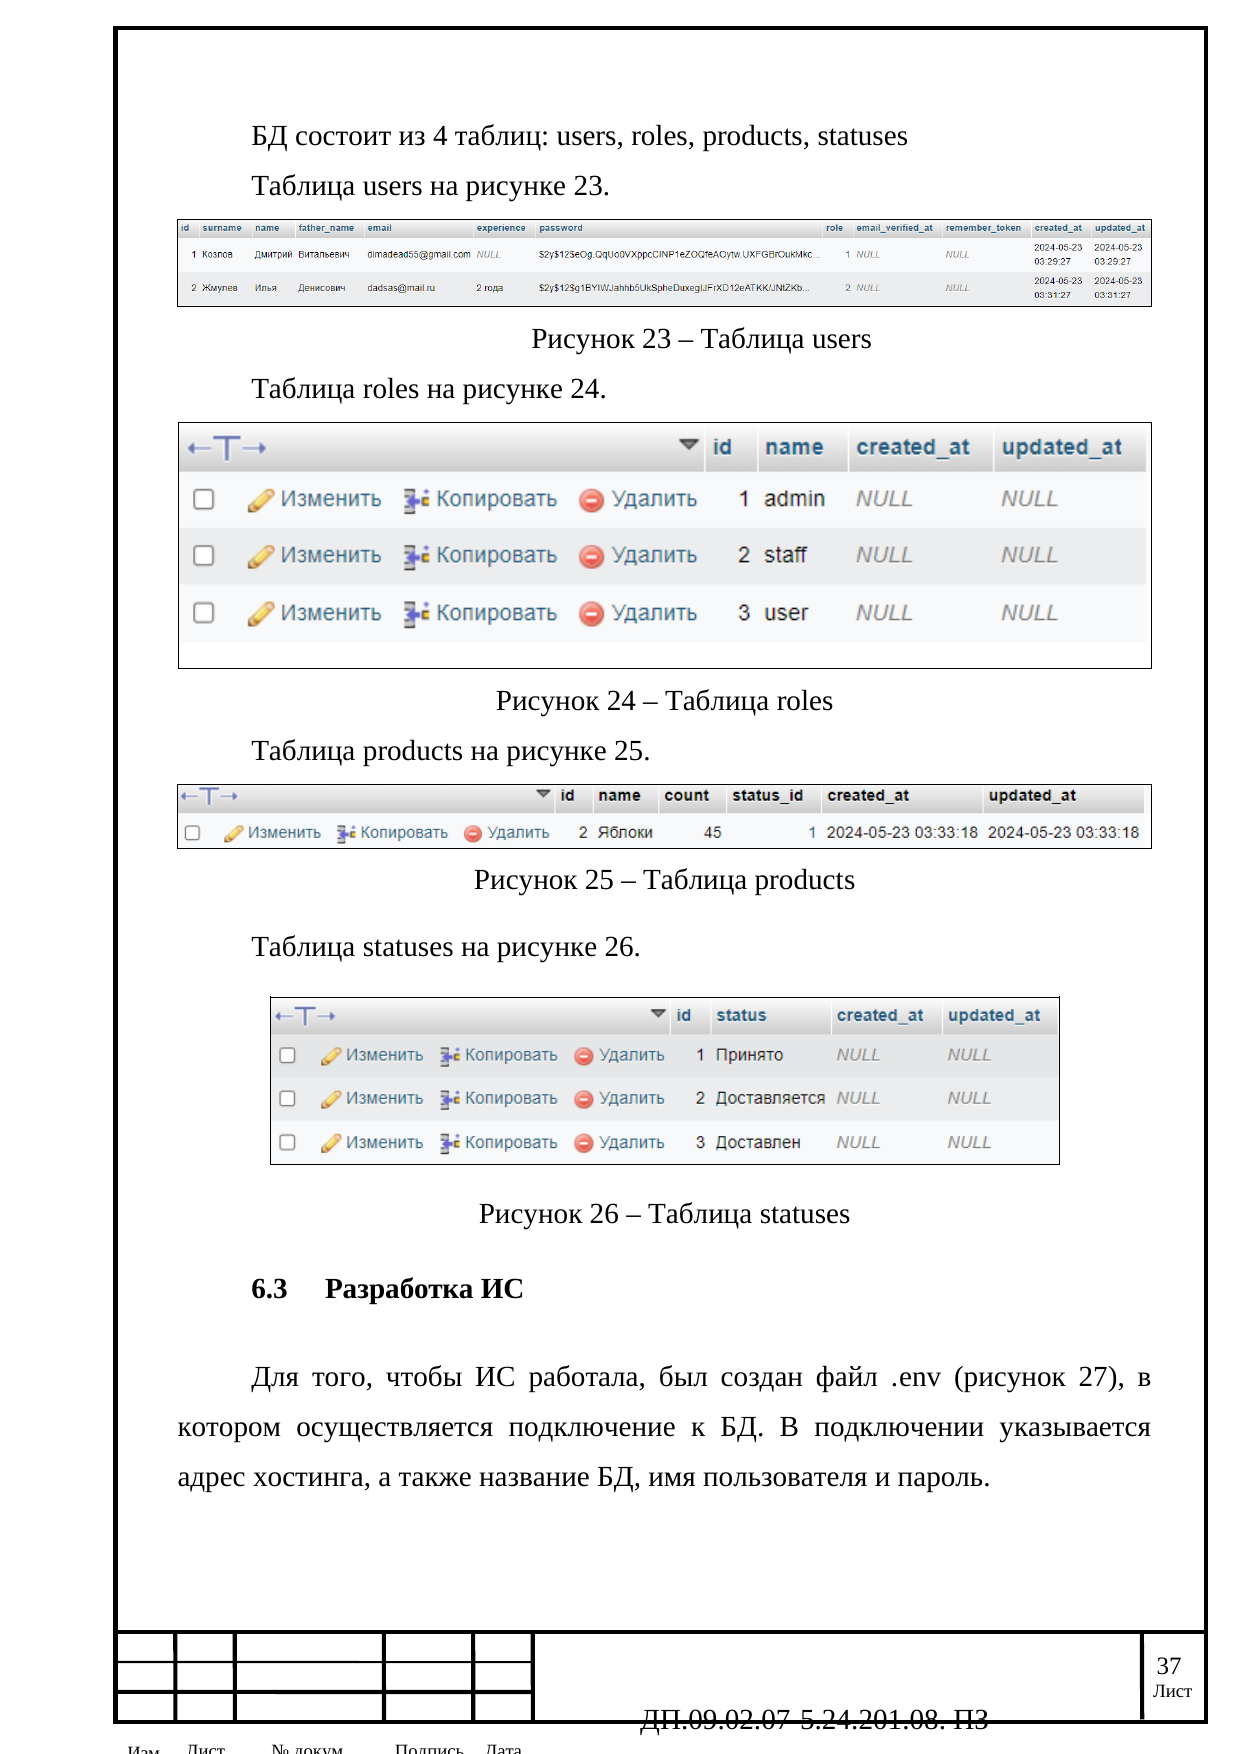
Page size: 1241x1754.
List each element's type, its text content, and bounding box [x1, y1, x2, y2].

picture [179, 423, 1151, 668]
list Рисунок 23 – Таблица users [177, 321, 1152, 355]
text Таблица statuses на рисунке 26. [177, 929, 1152, 963]
text Таблица users на рисунке 23. [177, 168, 1152, 202]
text Рисунок 26 – Таблица statuses [177, 1196, 1152, 1229]
list Таблица products на рисунке 25. [177, 733, 1152, 767]
list Рисунок 24 – Таблица roles [177, 683, 1152, 717]
list Разработка ИС [177, 1271, 1152, 1304]
text БД состоит из 4 таблиц: users, roles, products, statuses [177, 118, 1152, 152]
text Рисунок 25 – Таблица products [177, 862, 1152, 896]
picture [271, 998, 1059, 1164]
list Таблица roles на рисунке 24. [177, 371, 1152, 405]
picture [178, 785, 1151, 848]
text Для того, чтобы ИС работала, был создан файл .env (рисунок 27), в котором осуществляется подключение к БД. В подключении указывается адрес хостинга, а также название БД, имя пользователя и пароль. [177, 1359, 1152, 1493]
picture [178, 220, 1151, 306]
